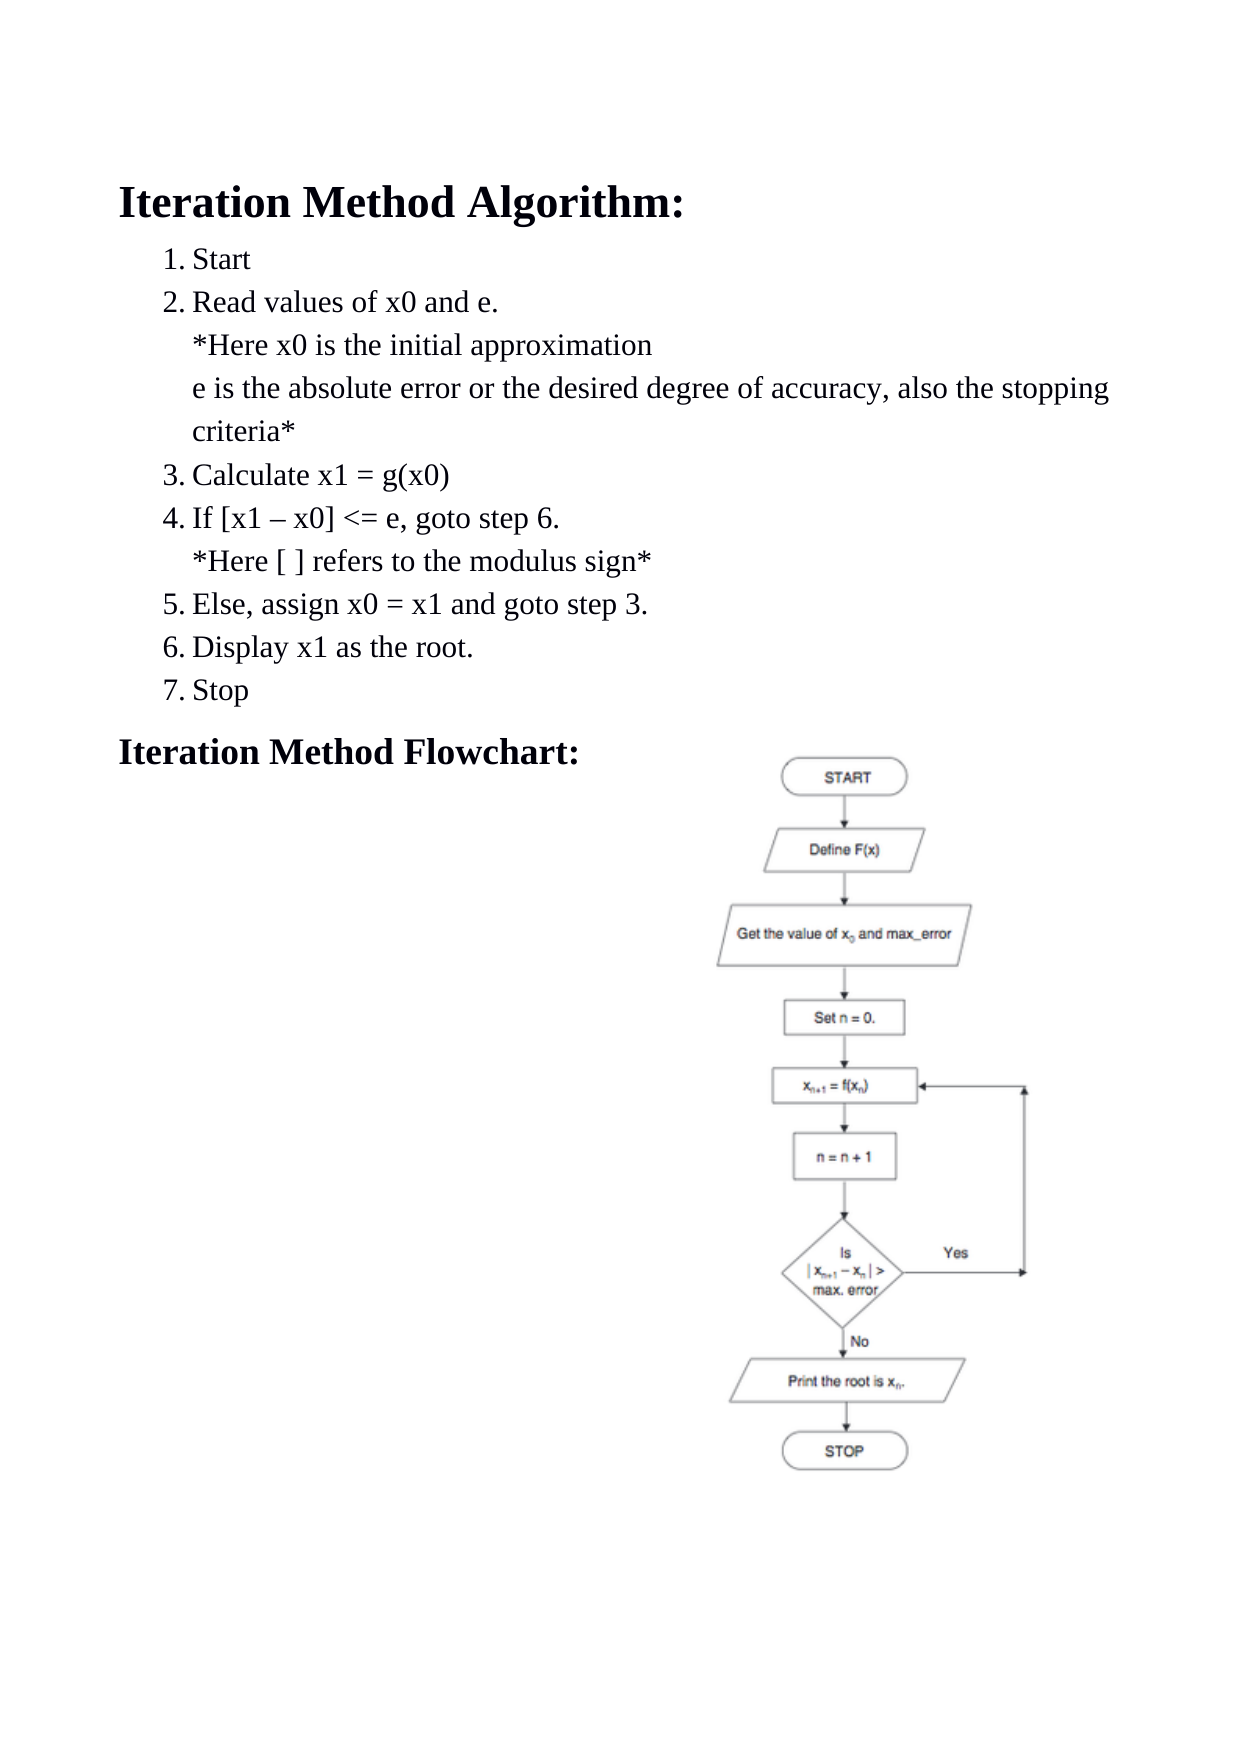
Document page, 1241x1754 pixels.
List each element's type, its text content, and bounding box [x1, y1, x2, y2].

list Calculate x1 = g(x0) [162, 456, 1122, 492]
list Display x1 as the root. [162, 628, 1122, 664]
list Stop [162, 671, 1122, 707]
subtitle Iteration Method Algorithm: [118, 175, 1122, 228]
list Start [162, 240, 1122, 276]
picture [637, 742, 1095, 1541]
text Iteration Method Flowchart: [118, 729, 1122, 772]
list Else, assign x0 = x1 and goto step 3. [162, 585, 1122, 621]
list Read values of x0 and e. *Here x0 is the initial approximation e is the absolute error or the desired degree of accuracy, also the stopping criteria* [162, 283, 1122, 448]
list If [x1 – x0] <= e, goto step 6. *Here [ ] refers to the modulus sign* [162, 499, 1122, 578]
